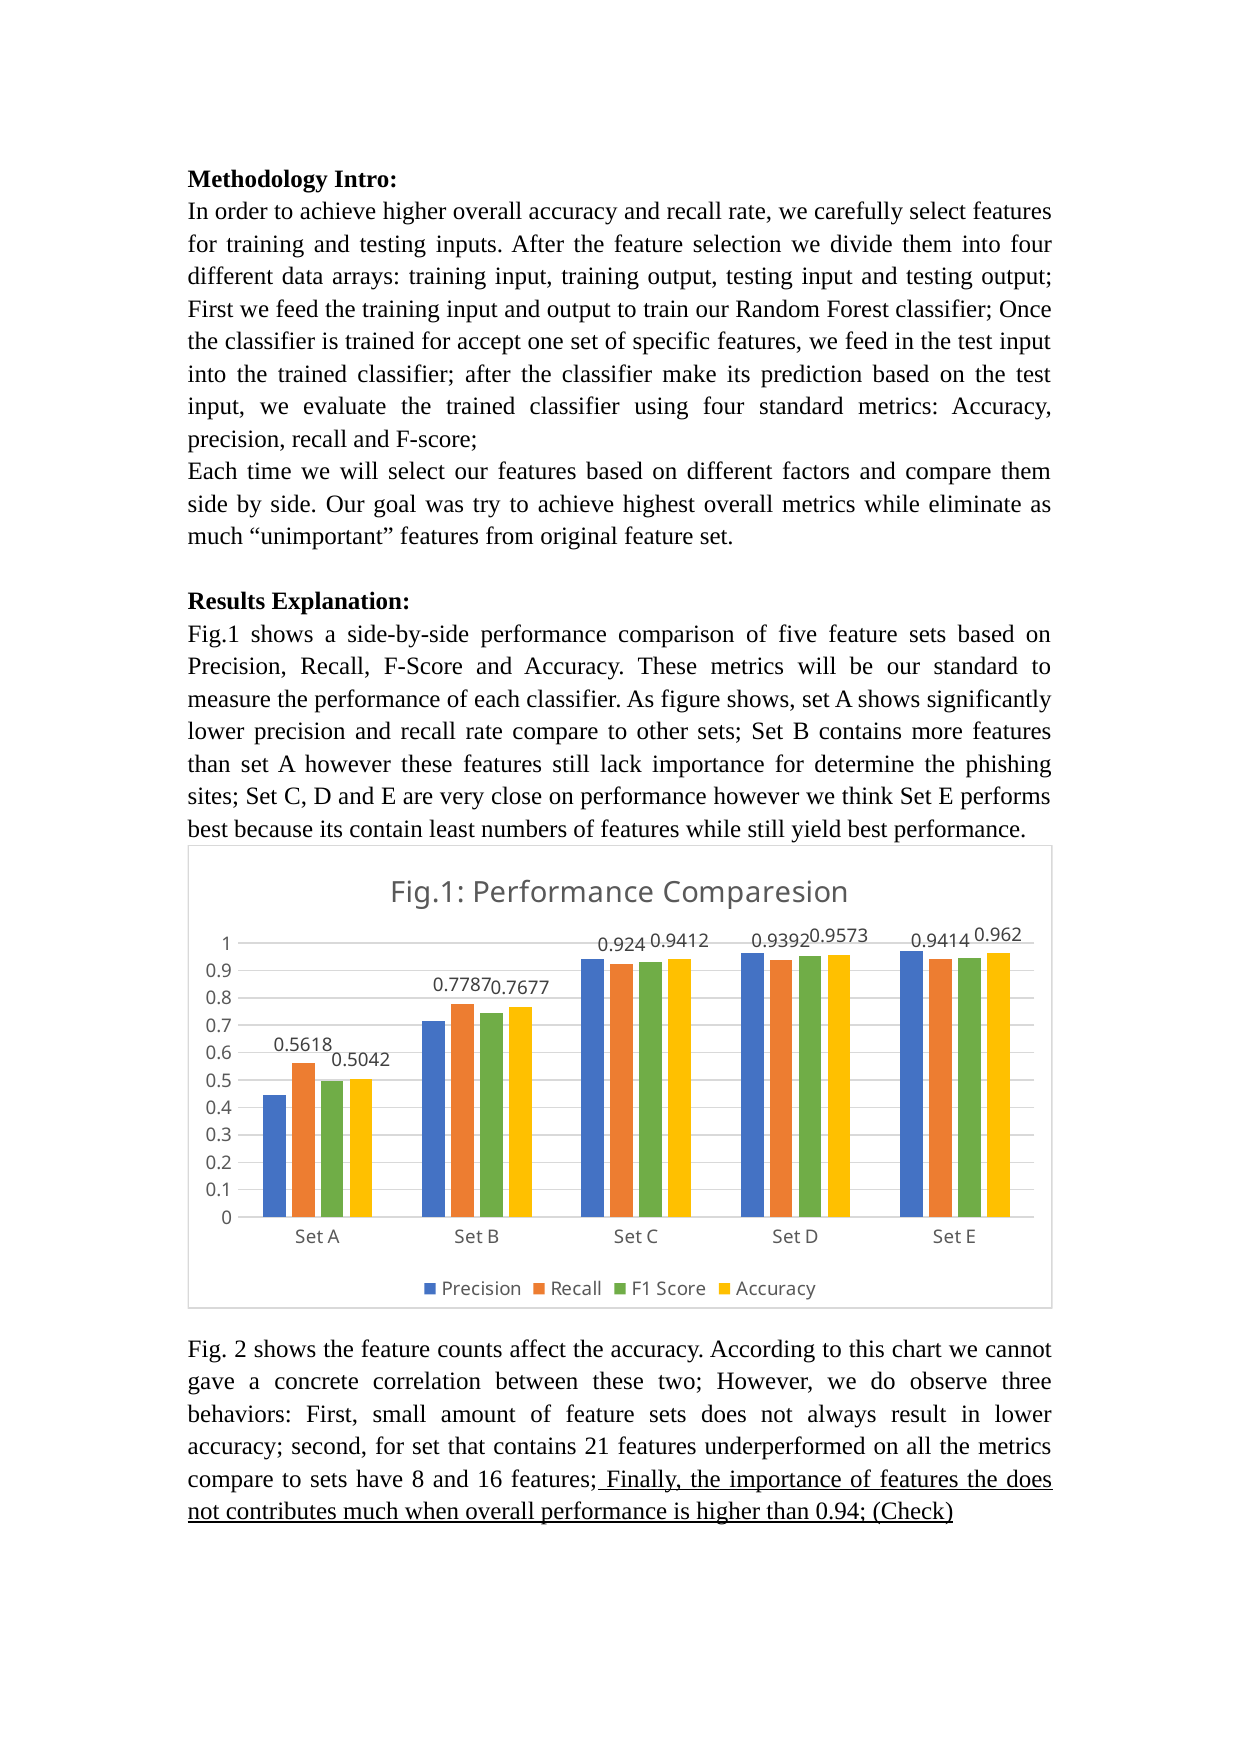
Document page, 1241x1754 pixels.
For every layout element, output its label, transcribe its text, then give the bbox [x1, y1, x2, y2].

text In order to achieve higher overall accuracy and recall rate, we carefully select features for training and testing inputs. After the feature selection we divide them into four different data arrays: training input, training output, testing input and testing output; First we feed the training input and output to train our Random Forest classifier; Once the classifier is trained for accept one set of specific features, we feed in the test input into the trained classifier; after the classifier make its prediction based on the test input, we evaluate the trained classifier using four standard metrics: Accuracy, precision, recall and F-score; [187, 194, 1053, 454]
text Results Explanation: [187, 584, 1053, 617]
text Each time we will select our features based on different factors and compare them side by side. Our goal was try to achieve highest overall metrics while eliminate as much “unimportant” features from original feature set. [187, 454, 1053, 552]
text Fig. 2 shows the feature counts affect the accuracy. According to this chart we cannot gave a concrete correlation between these two; However, we do observe three behaviors: First, small amount of feature sets does not always result in lower accuracy; second, for set that contains 21 features underperformed on all the metrics compare to sets have 8 and 16 features; Finally, the importance of features the does not contributes much when overall performance is higher than 0.94; (Check) [187, 1332, 1053, 1527]
text Methodology Intro: [187, 162, 1053, 194]
text Fig.1 shows a side-by-side performance comparison of five feature sets based on Precision, Recall, F-Score and Accuracy. These metrics will be our standard to measure the performance of each classifier. As figure shows, set A shows significantly lower precision and recall rate compare to other sets; Set B contains more features than set A however these features still lack importance for determine the phishing sites; Set C, D and E are very close on performance however we think Set E performs best because its contain least numbers of features while still yield best performance. [187, 617, 1053, 844]
